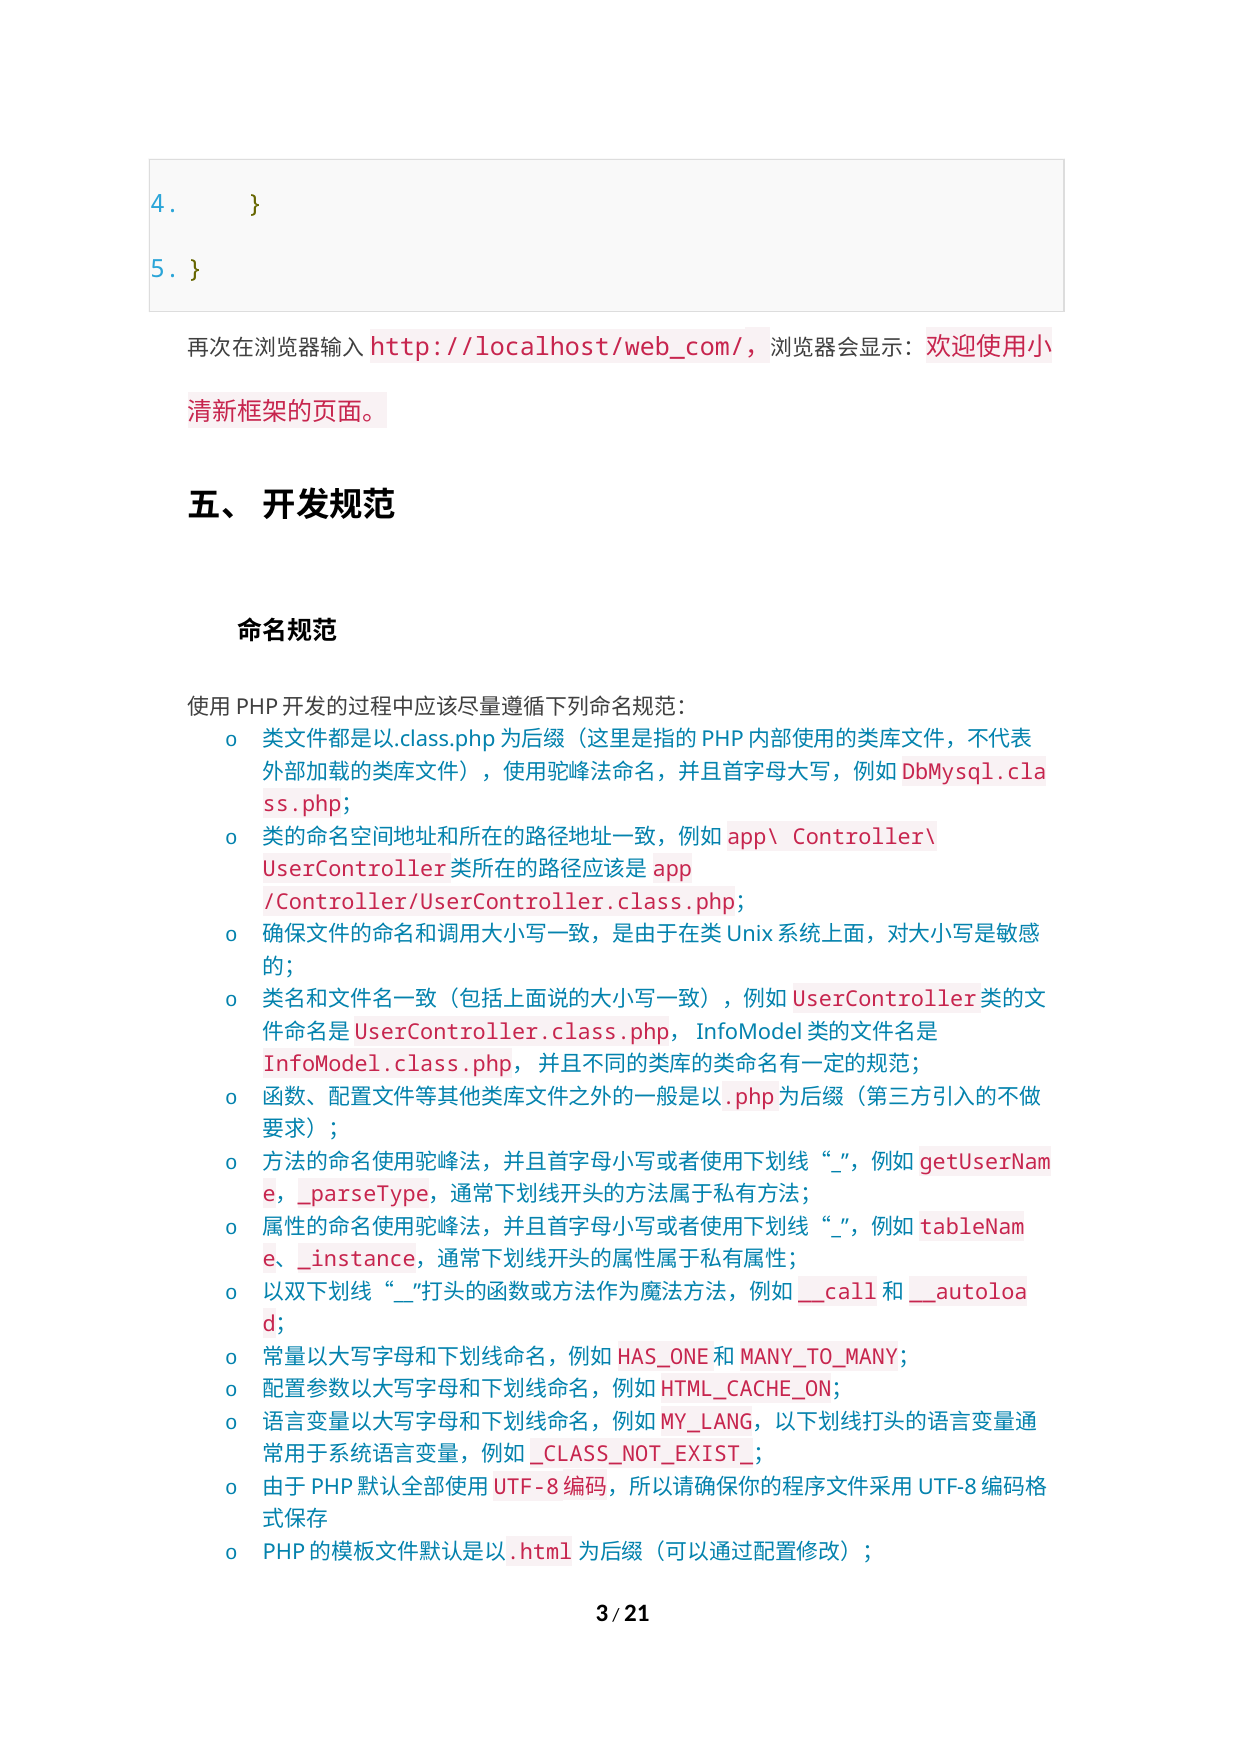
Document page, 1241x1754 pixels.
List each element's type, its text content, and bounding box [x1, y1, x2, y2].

text 使用PHP开发的过程中应该尽量遵循下列命名规范： [187, 688, 1053, 721]
list 属性的命名使用驼峰法，并且首字母小写或者使用下划线“_”，例如 tableName、_instance，通常下划线开头的属性属于私有属性； [225, 1208, 1053, 1273]
subtitle 开发规范 [187, 469, 1053, 534]
list PHP的模板文件默认是以.html 为后缀（可以通过配置修改）； [225, 1533, 1053, 1566]
list 类的命名空间地址和所在的路径地址一致，例如 app\ Controller\UserController类所在的路径应该是 app /Controller/UserController.class.php； [225, 818, 1053, 916]
subtitle 命名规范 [187, 596, 1053, 661]
list 函数、配置文件等其他类库文件之外的一般是以.php为后缀（第三方引入的不做要求）； [225, 1078, 1053, 1143]
list 类文件都是以.class.php为后缀（这里是指的PHP内部使用的类库文件，不代表外部加载的类库文件），使用驼峰法命名，并且首字母大写，例如 DbMysql.class.php； [225, 721, 1053, 818]
text 再次在浏览器输入http://localhost/web_com/，浏览器会显示：欢迎使用小清新框架的页面。 [187, 312, 1053, 442]
list } [150, 160, 1063, 223]
list 配置参数以大写字母和下划线命名，例如HTML_CACHE_ON； [225, 1371, 1053, 1403]
list 以双下划线“__”打头的函数或方法作为魔法方法，例如 __call 和 __autoload； [225, 1273, 1053, 1338]
list 方法的命名使用驼峰法，并且首字母小写或者使用下划线“_”，例如 getUserName，_parseType，通常下划线开头的方法属于私有方法； [225, 1143, 1053, 1208]
list 语言变量以大写字母和下划线命名，例如MY_LANG，以下划线打头的语言变量通常用于系统语言变量，例如 _CLASS_NOT_EXIST_； [225, 1403, 1053, 1468]
list 由于PHP默认全部使用UTF-8编码，所以请确保你的程序文件采用UTF-8编码格式保存 [225, 1468, 1053, 1533]
list 常量以大写字母和下划线命名，例如 HAS_ONE和 MANY_TO_MANY； [225, 1338, 1053, 1371]
list 确保文件的命名和调用大小写一致，是由于在类Unix系统上面，对大小写是敏感的； [225, 916, 1053, 981]
list 类名和文件名一致（包括上面说的大小写一致），例如 UserController类的文件命名是UserController.class.php， InfoModel类的文件名是InfoModel.class.php， 并且不同的类库的类命名有一定的规范； [225, 981, 1053, 1078]
list } [150, 223, 1063, 311]
